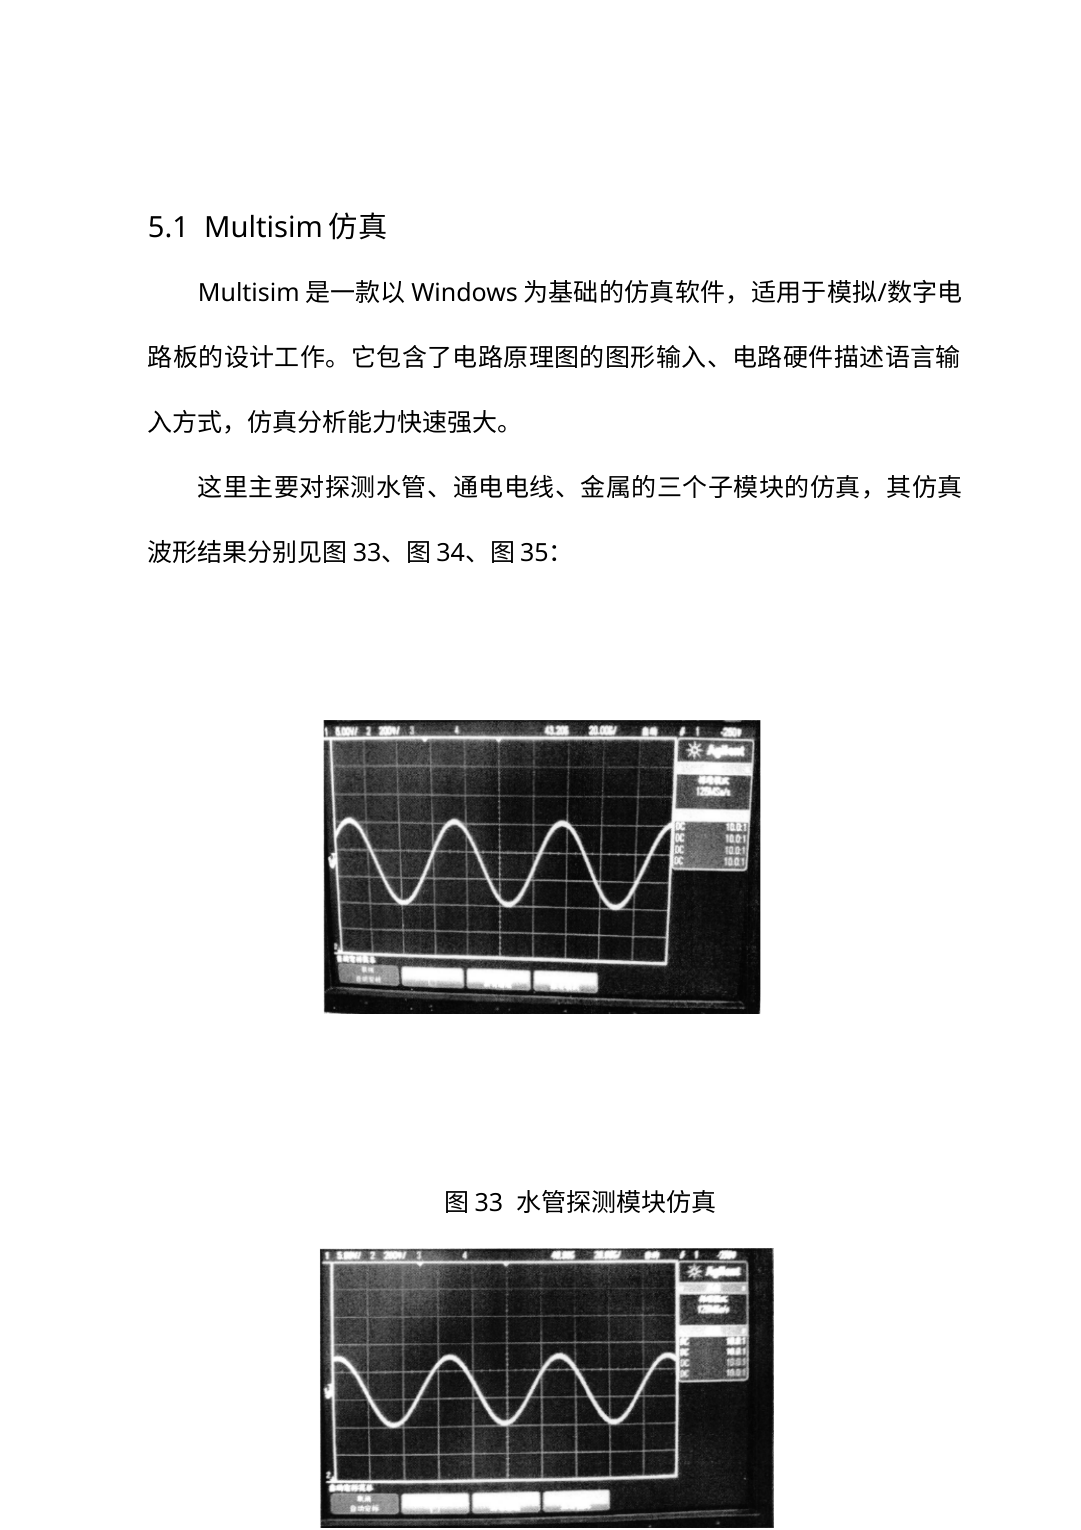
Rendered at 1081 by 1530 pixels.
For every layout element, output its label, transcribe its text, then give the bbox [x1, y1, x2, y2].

picture [323, 720, 761, 1014]
text 图33 水管探测模块仿真 [148, 1168, 963, 1233]
text Multisim是一款以Windows为基础的仿真软件，适用于模拟/数字电路板的设计工作。它包含了电路原理图的图形输入、电路硬件描述语言输入方式，仿真分析能力快速强大。 [148, 258, 963, 337]
picture [319, 1248, 774, 1528]
text Multisim是一款以Windows为基础的仿真软件，适用于模拟/数字电路板的设计工作。它包含了电路原理图的图形输入、电路硬件描述语言输入方式，仿真分析能力快速强大。 [148, 373, 963, 453]
text 这里主要对探测水管、通电电线、金属的三个子模块的仿真，其仿真波形结果分别见图33、图34、图35： [148, 453, 963, 583]
